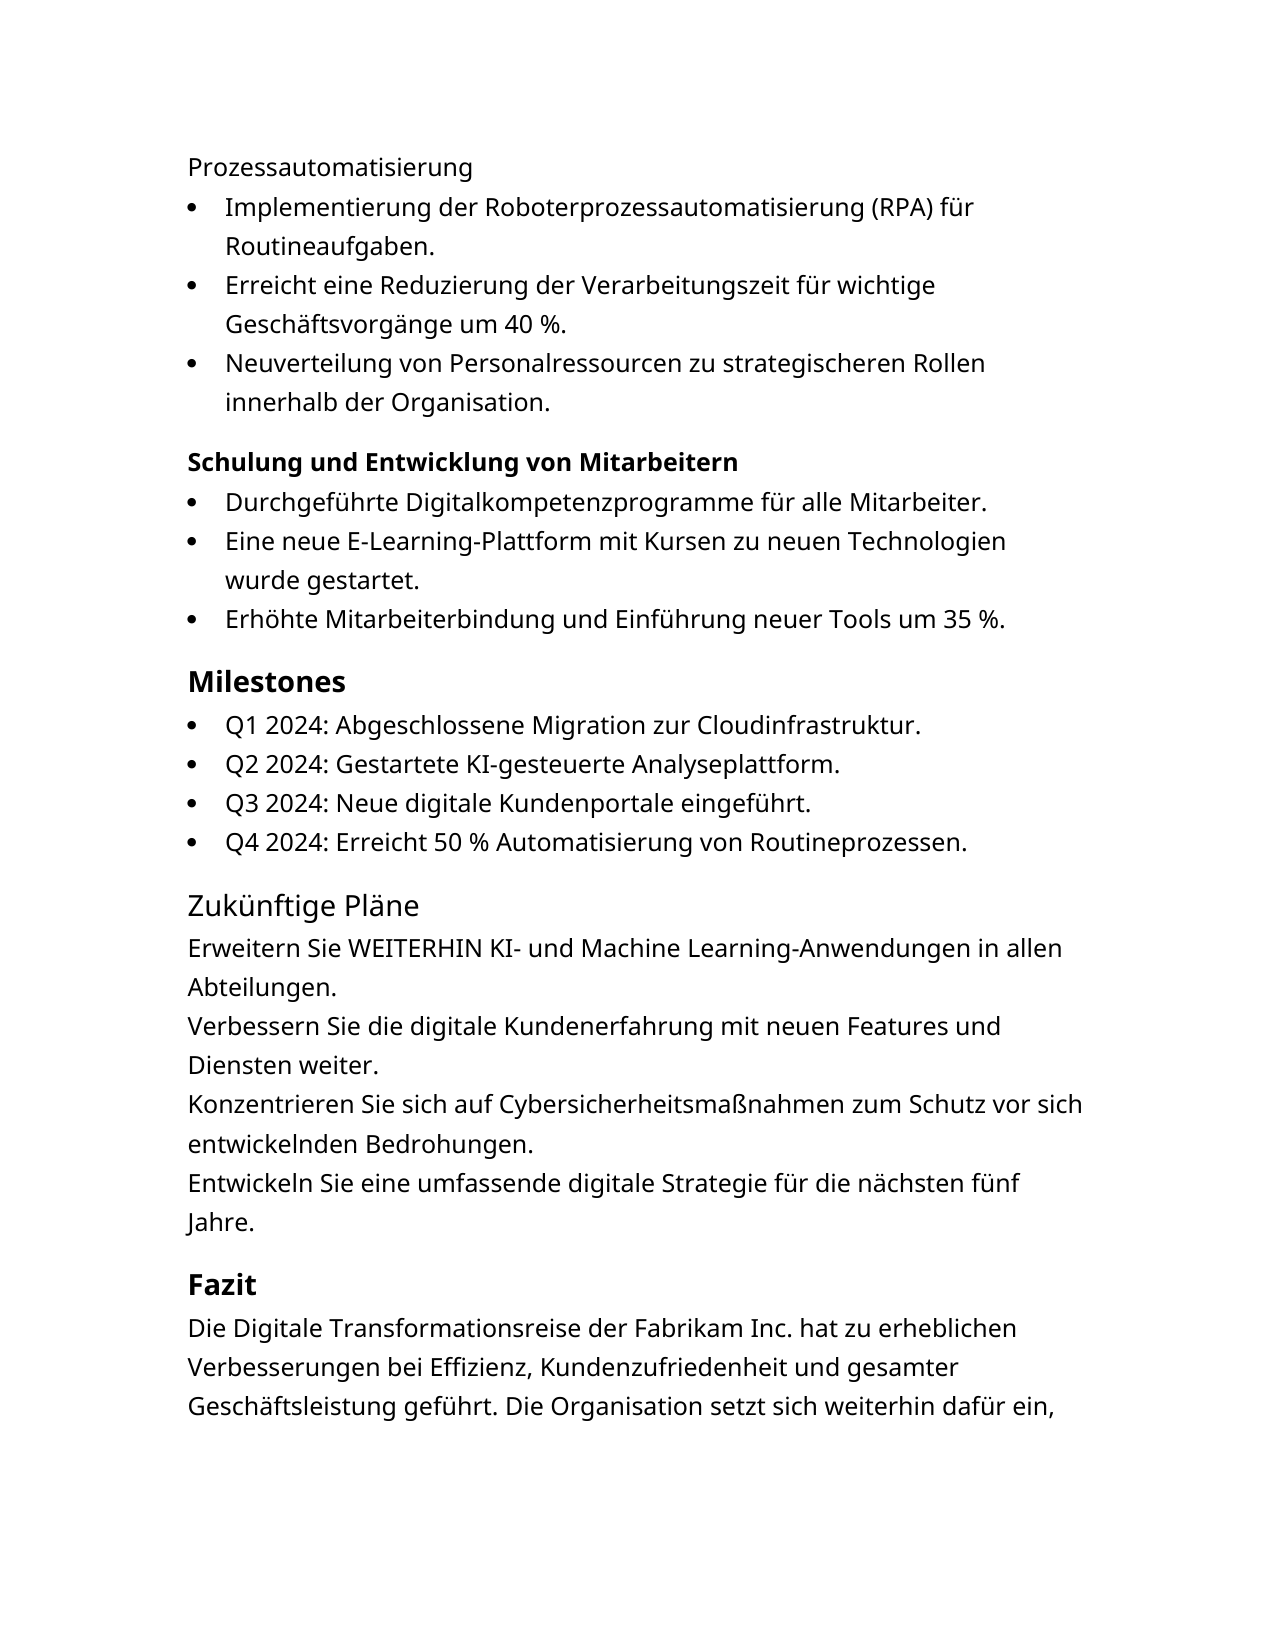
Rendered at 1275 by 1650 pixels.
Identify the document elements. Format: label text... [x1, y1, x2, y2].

list Erhöhte Mitarbeiterbindung und Einführung neuer Tools um 35 %. [187, 602, 1087, 636]
list Erreicht eine Reduzierung der Verarbeitungszeit für wichtige Geschäftsvorgänge um 40 %. [187, 267, 1087, 341]
list Eine neue E-Learning-Plattform mit Kursen zu neuen Technologien wurde gestartet. [187, 523, 1087, 597]
subtitle Schulung und Entwicklung von Mitarbeitern [187, 445, 1087, 479]
list Neuverteilung von Personalressourcen zu strategischeren Rollen innerhalb der Organisation. [187, 346, 1087, 419]
list Q1 2024: Abgeschlossene Migration zur Cloudinfrastruktur. [187, 707, 1087, 741]
text Erweitern Sie WEITERHIN KI- und Machine Learning-Anwendungen in allen Abteilungen. Verbessern Sie die digitale Kundenerfahrung mit neuen Features und Diensten weiter. Konzentrieren Sie sich auf Cybersicherheitsmaßnahmen zum Schutz vor sich entwickelnden Bedrohungen. Entwickeln Sie eine umfassende digitale Strategie für die nächsten fünf Jahre. [187, 930, 1087, 1239]
list Implementierung der Roboterprozessautomatisierung (RPA) für Routineaufgaben. [187, 189, 1087, 262]
subtitle Prozessautomatisierung [187, 150, 1087, 184]
subtitle Fazit [187, 1264, 1087, 1304]
subtitle Milestones [187, 662, 1087, 701]
list Q3 2024: Neue digitale Kundenportale eingeführt. [187, 786, 1087, 820]
list Q2 2024: Gestartete KI-gesteuerte Analyseplattform. [187, 746, 1087, 781]
list Durchgeführte Digitalkompetenzprogramme für alle Mitarbeiter. [187, 484, 1087, 518]
subtitle Zukünftige Pläne [187, 885, 1087, 924]
list Q4 2024: Erreicht 50 % Automatisierung von Routineprozessen. [187, 825, 1087, 859]
